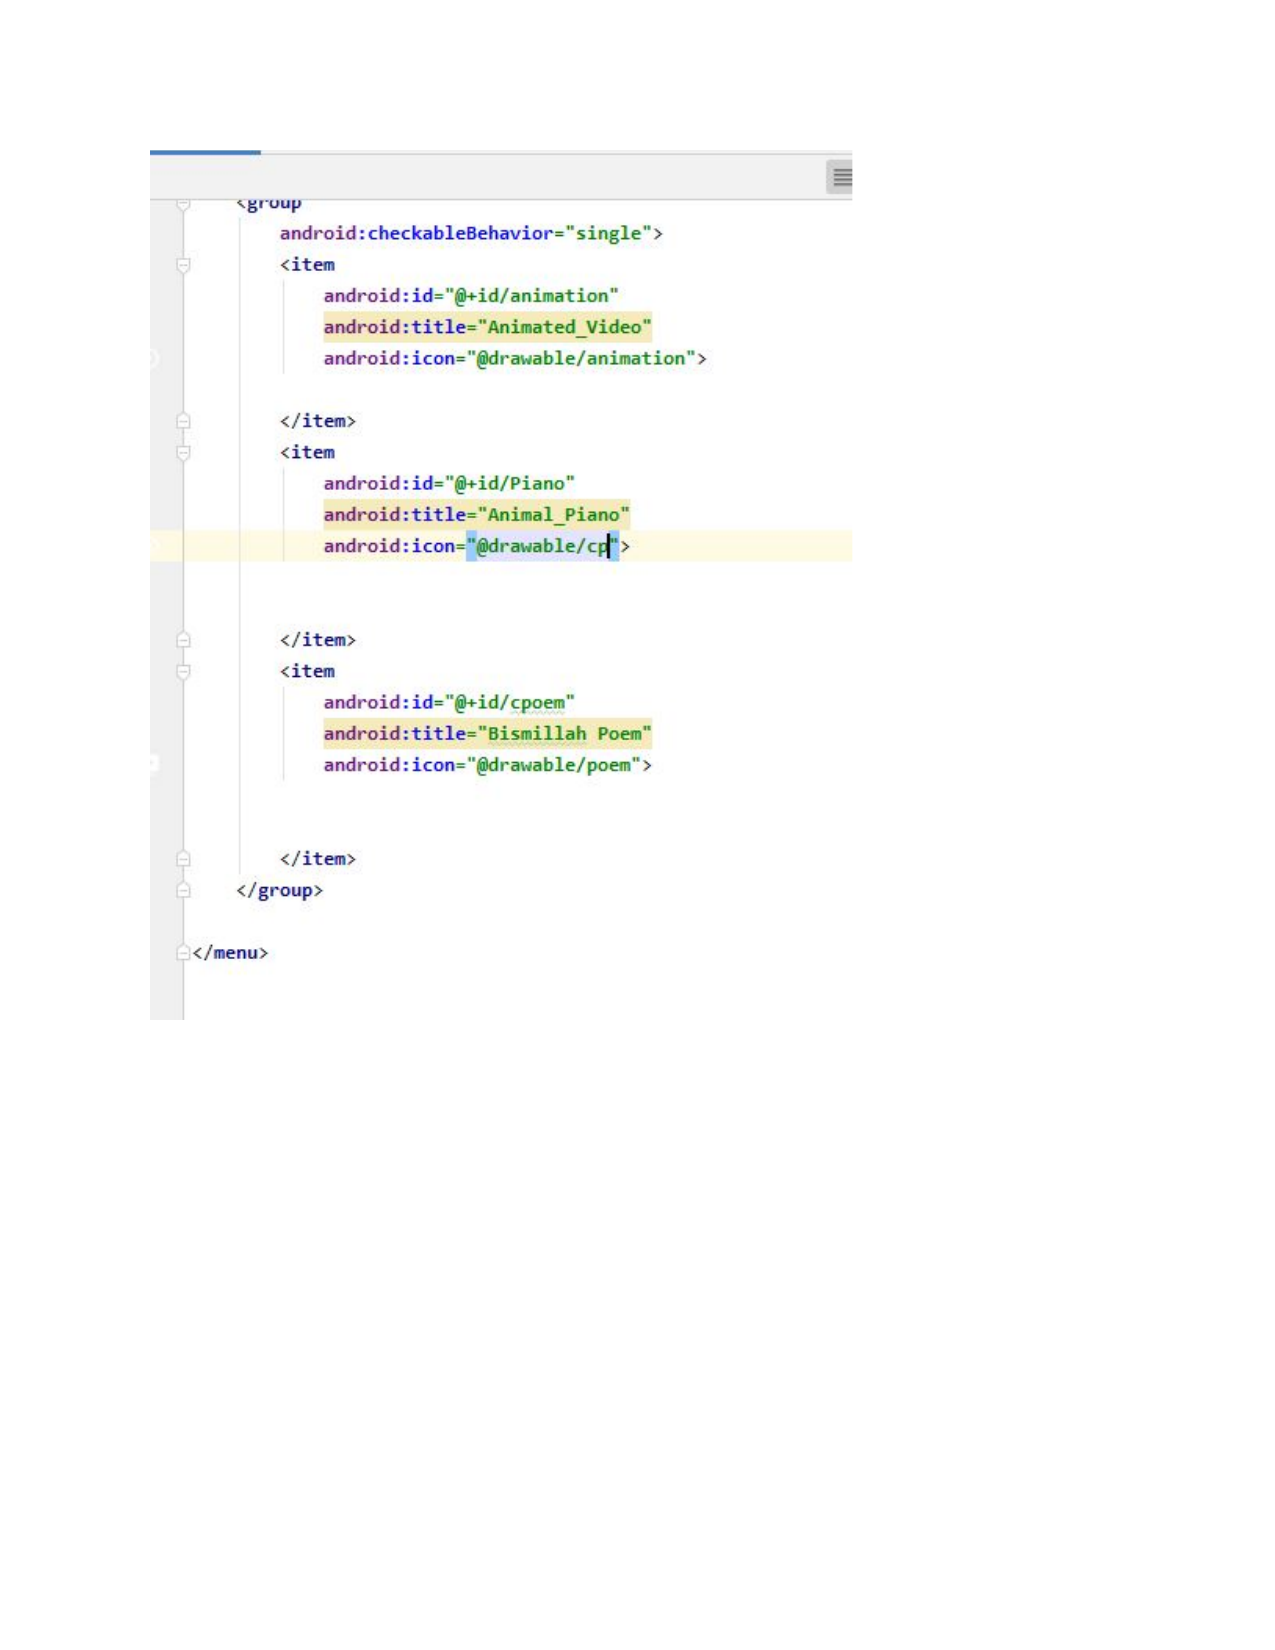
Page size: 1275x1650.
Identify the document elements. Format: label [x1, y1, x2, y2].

picture [150, 150, 853, 1020]
